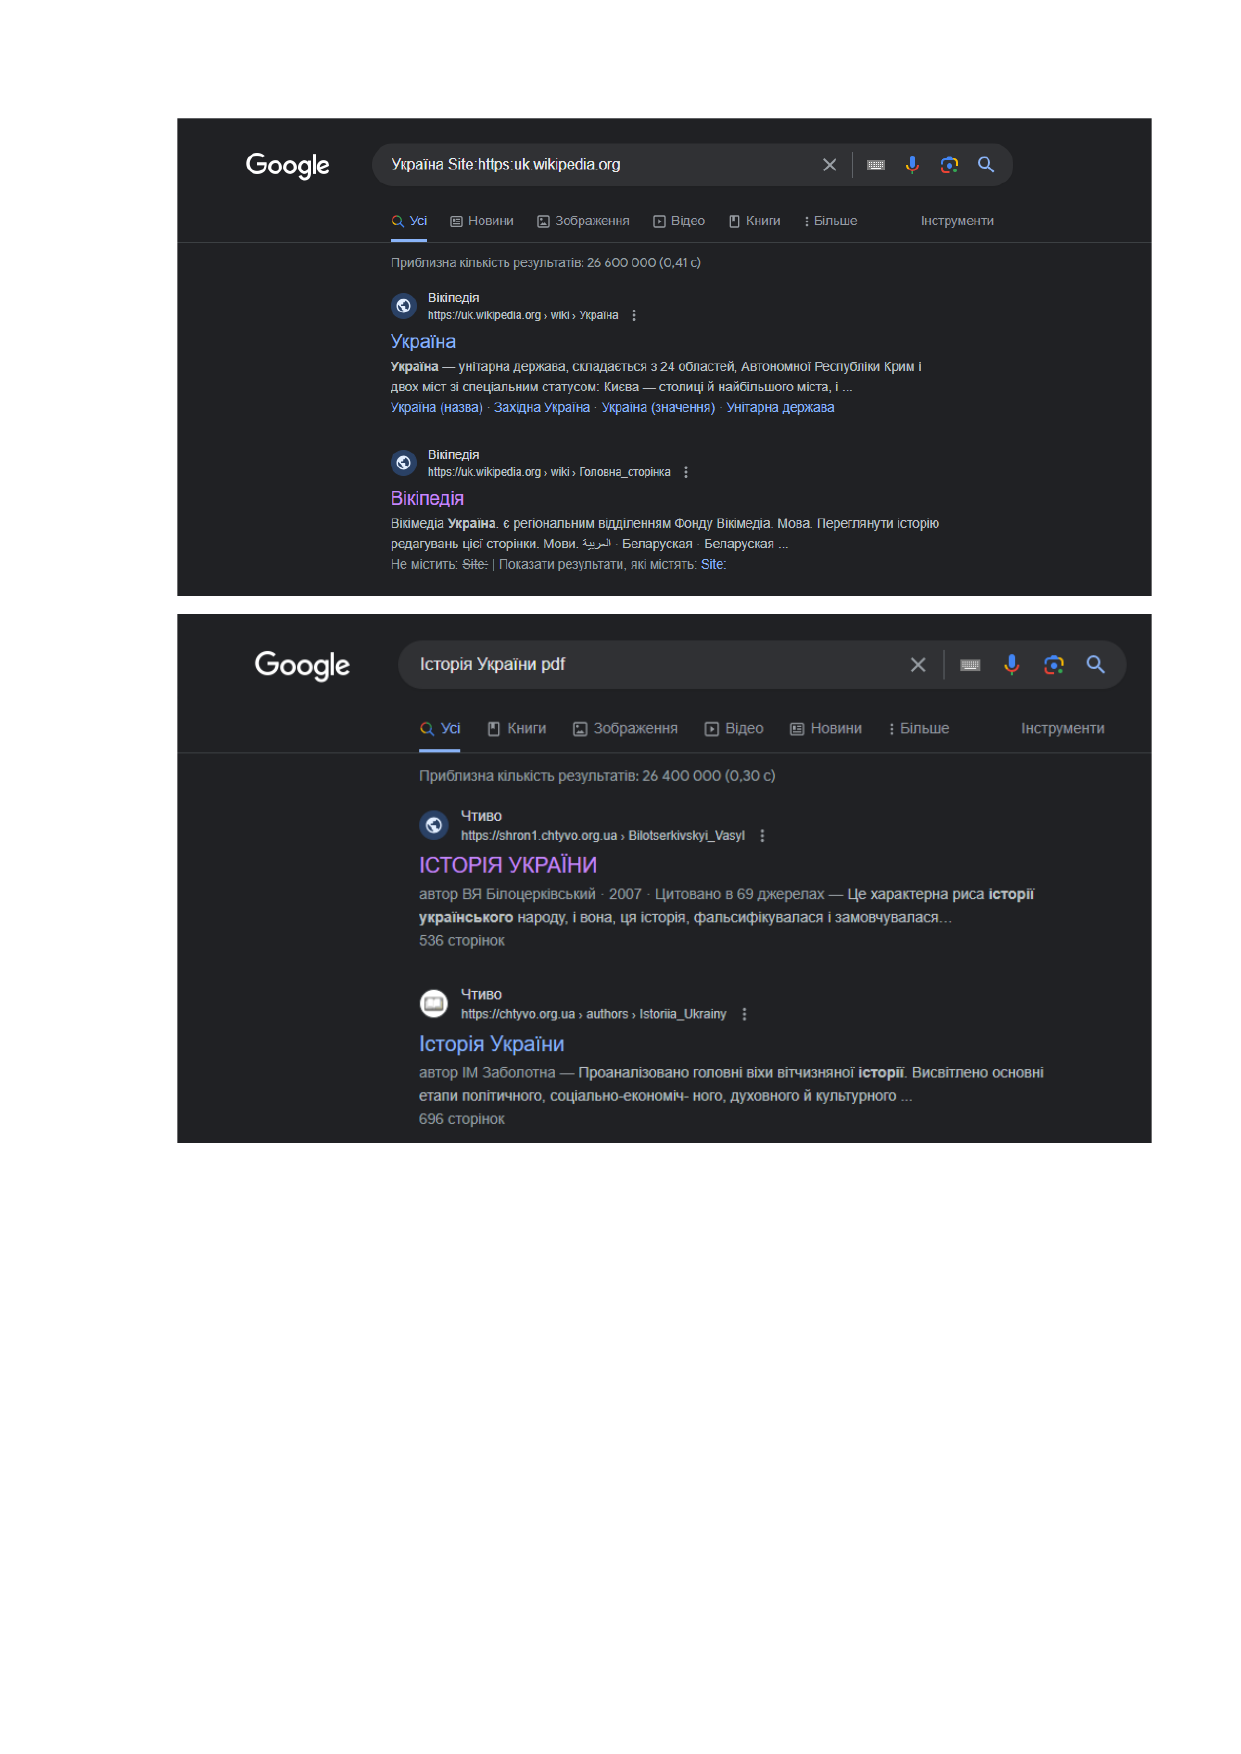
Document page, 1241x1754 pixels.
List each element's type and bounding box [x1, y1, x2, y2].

picture [177, 614, 1152, 1143]
picture [177, 118, 1152, 596]
